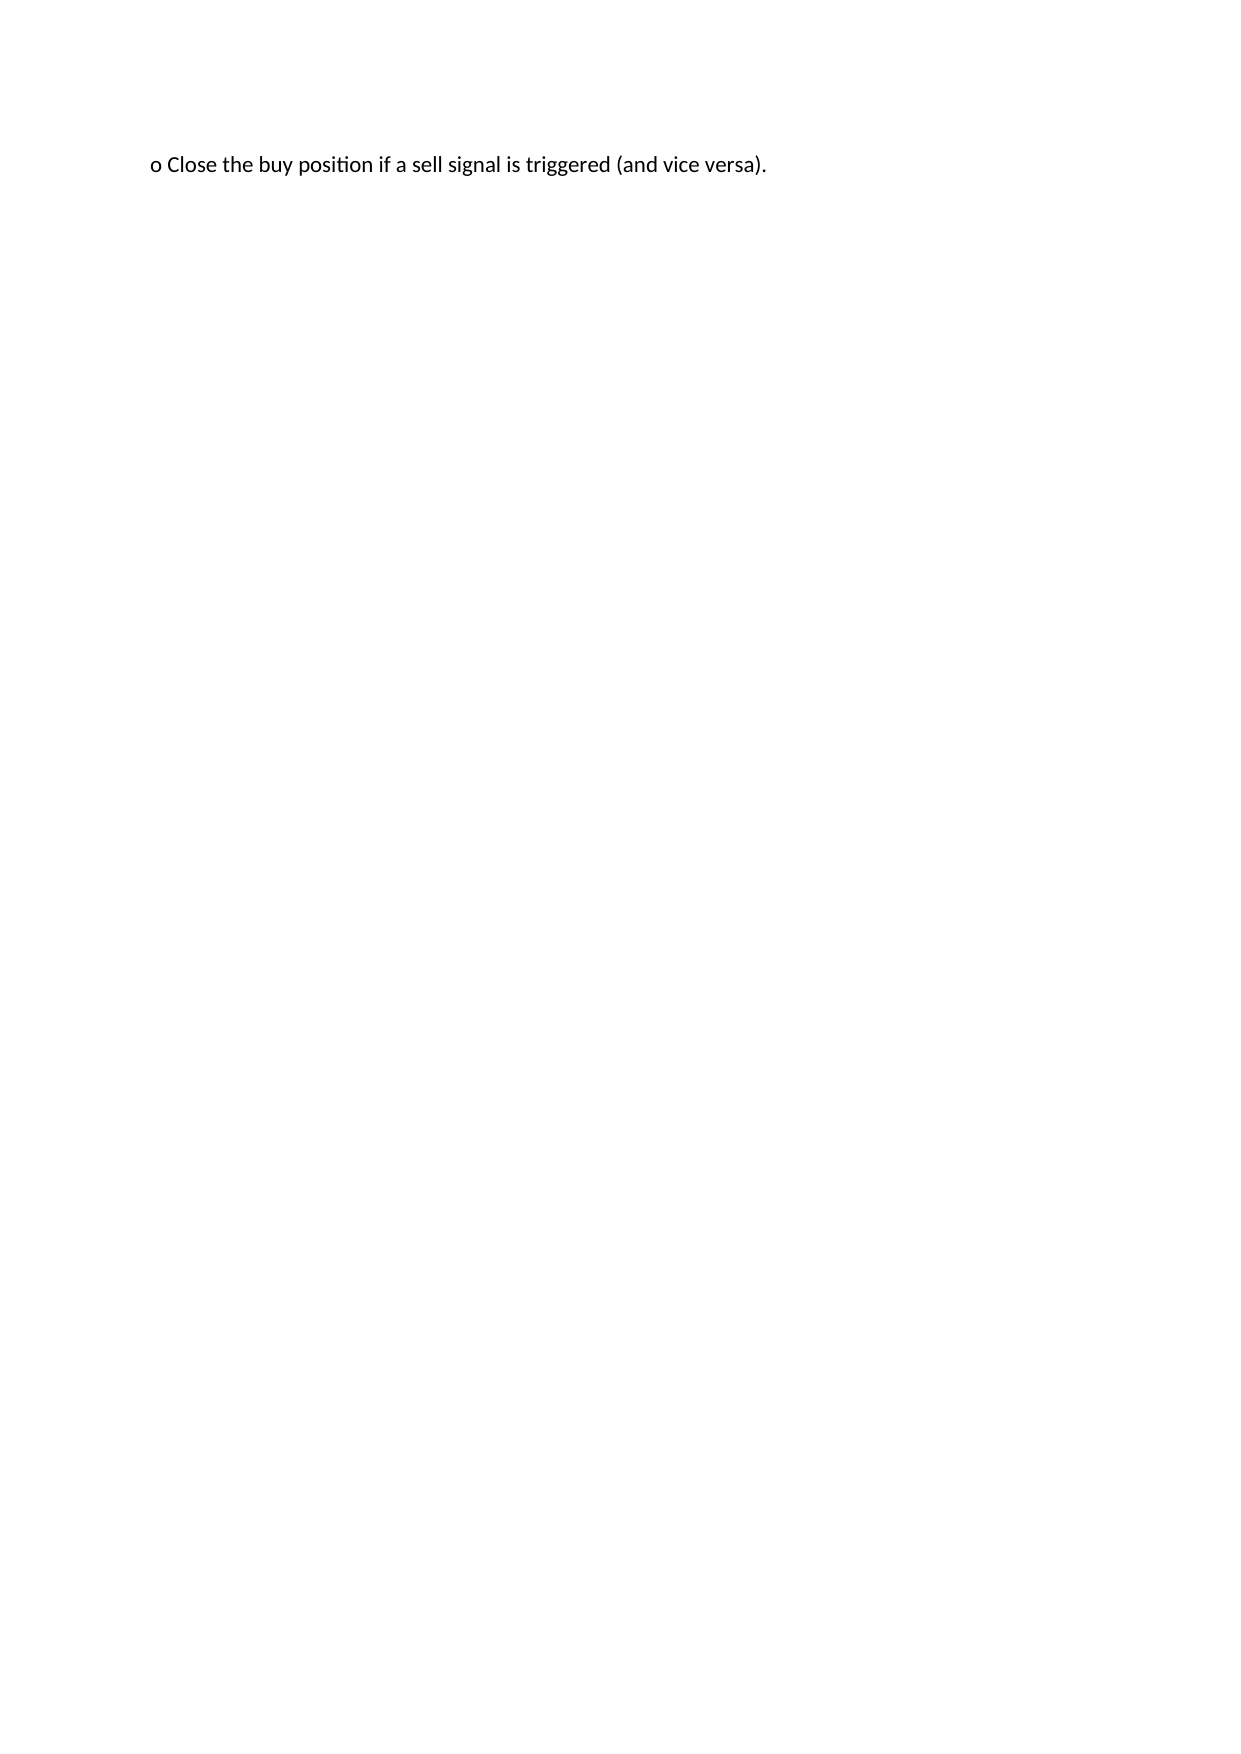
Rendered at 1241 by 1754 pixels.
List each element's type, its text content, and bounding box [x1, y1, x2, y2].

text o Close the buy position if a sell signal is triggered (and vice versa). [150, 150, 1090, 178]
